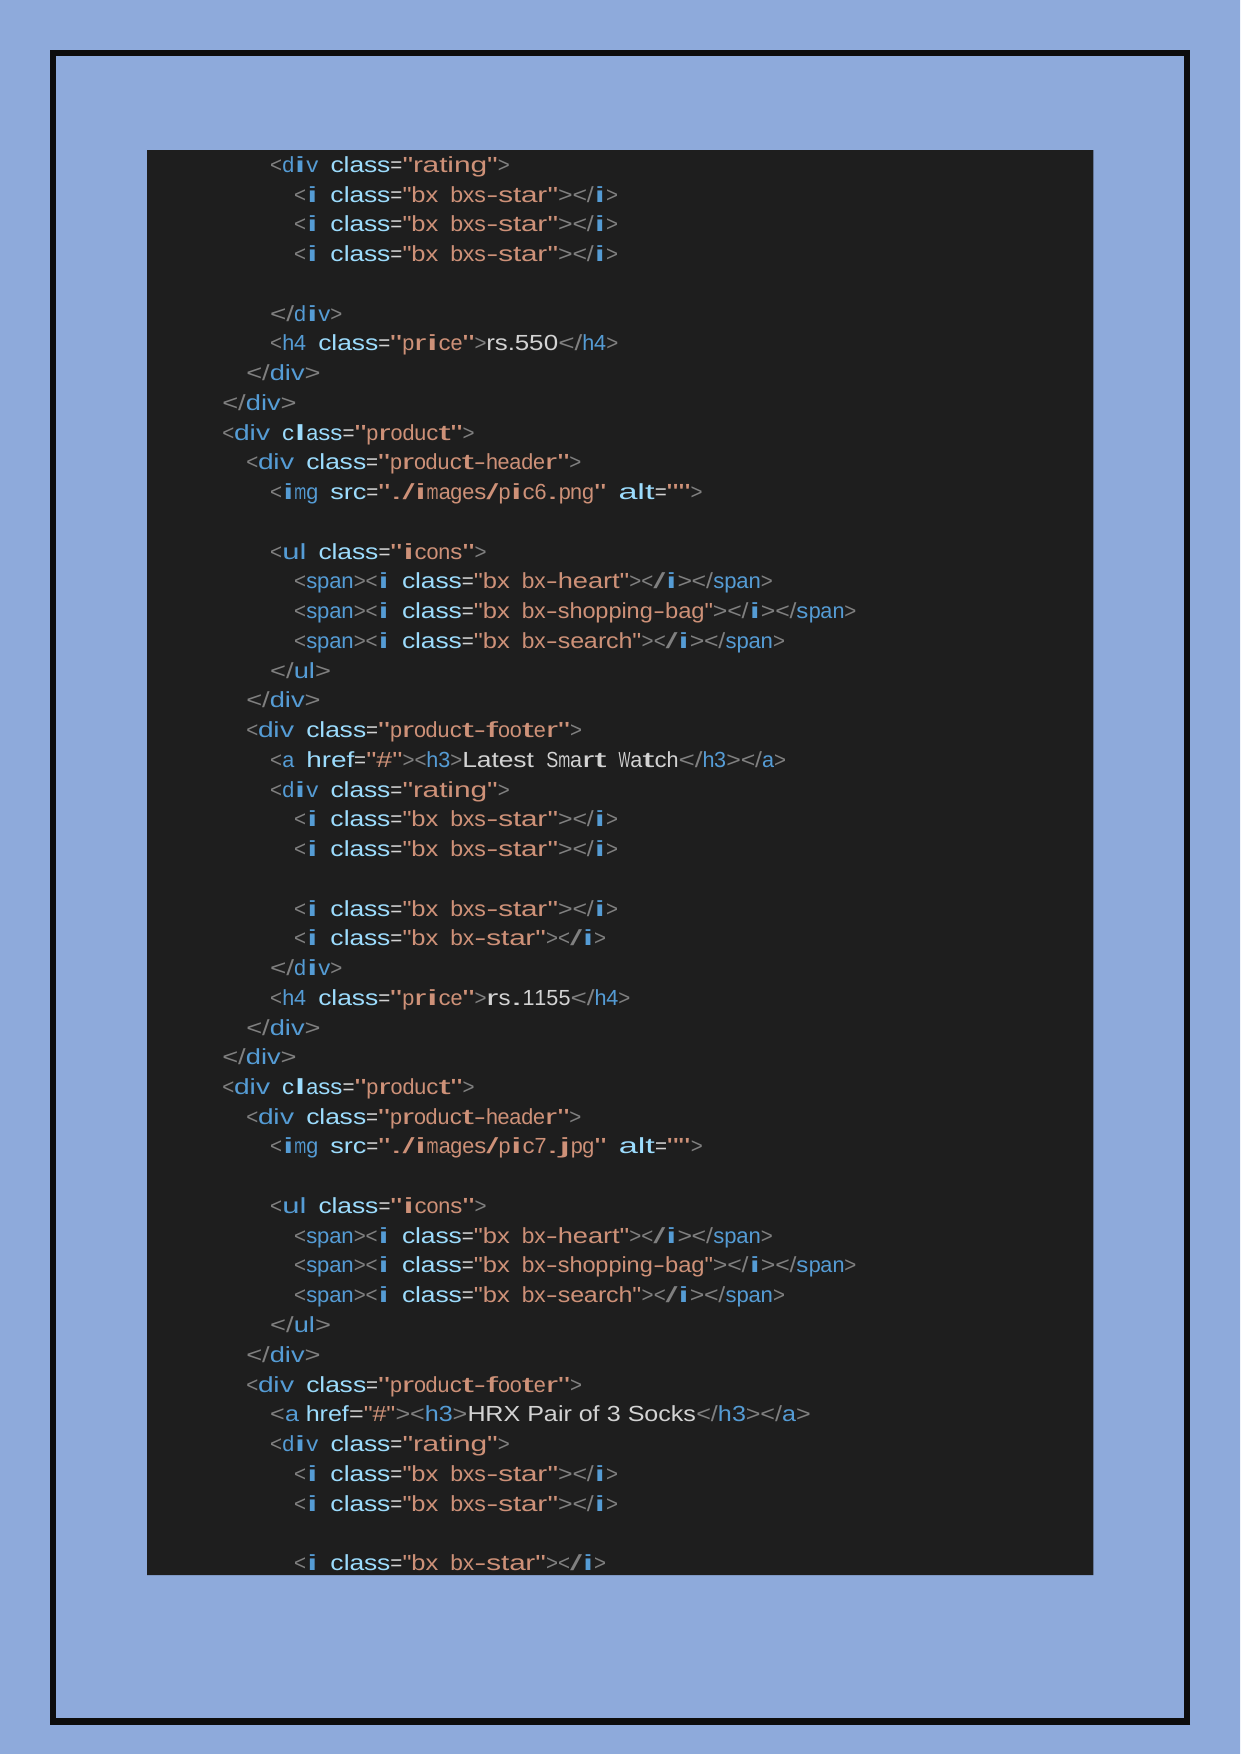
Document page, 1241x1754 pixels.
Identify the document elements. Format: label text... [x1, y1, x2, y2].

text <ul class="icons"> [270, 1193, 1105, 1218]
text <i class="bx bxs-star"></i> [294, 211, 1105, 236]
text <span><i class="bx bx-heart"></i></span> [294, 568, 1105, 593]
text <div class="product-footer"> [246, 1371, 1105, 1397]
text <span><i class="bx bx-shopping-bag"></i></span> [294, 598, 1105, 623]
text <i class="bx bxs-star"></i> [294, 896, 1105, 921]
text <div class="rating"> [270, 1431, 1105, 1456]
text <i class="bx bxs-star"></i> [294, 1490, 1105, 1516]
text </div> [270, 955, 1105, 980]
text <ul class="icons"> [270, 538, 1105, 564]
text <span><i class="bx bx-search"></i></span> [294, 1282, 1105, 1307]
text </ul> [270, 658, 1105, 683]
text </div> [246, 1014, 1105, 1040]
text </div> [222, 1044, 1105, 1069]
text <i class="bx bxs-star"></i> [294, 241, 1105, 266]
text <i class="bx bxs-star"></i> [294, 1461, 1105, 1486]
text <h4 class="price">rs.1155</h4> [270, 985, 1105, 1010]
text <div class="product-header"> [246, 1104, 1105, 1129]
text </div> [246, 687, 1105, 712]
text <div class="product"> [222, 1074, 1105, 1099]
text <i class="bx bxs-star"></i> [294, 806, 1105, 831]
text <span><i class="bx bx-heart"></i></span> [294, 1223, 1105, 1248]
text <span><i class="bx bx-shopping-bag"></i></span> [294, 1252, 1105, 1278]
text </div> [270, 301, 1105, 326]
text <div class="product-header"> [246, 449, 1105, 474]
text <a href="#"><h3>Latest Smart Watch</h3></a> [270, 747, 1105, 772]
text <i class="bx bx-star"></i> [294, 1550, 1105, 1575]
text <h4 class="price">rs.550</h4> [270, 330, 1105, 355]
text <i class="bx bxs-star"></i> [294, 182, 1105, 207]
text <i class="bx bx-star"></i> [294, 925, 1105, 950]
text <div class="product"> [222, 419, 1105, 445]
text <span><i class="bx bx-search"></i></span> [294, 628, 1105, 653]
text <div class="product-footer"> [246, 717, 1105, 742]
text <div class="rating"> [270, 777, 1105, 802]
text <img src="./images/pic6.png" alt=""> [270, 479, 1105, 504]
text <a href="#"><h3>HRX Pair of 3 Socks</h3></a> [270, 1401, 1105, 1426]
text </div> [246, 1342, 1105, 1367]
text </div> [246, 360, 1105, 385]
text </div> [222, 390, 1105, 415]
text <img src="./images/pic7.jpg" alt=""> [270, 1133, 1105, 1159]
text </ul> [270, 1312, 1105, 1337]
text <div class="rating"> [270, 152, 1105, 177]
text <i class="bx bxs-star"></i> [294, 836, 1105, 861]
